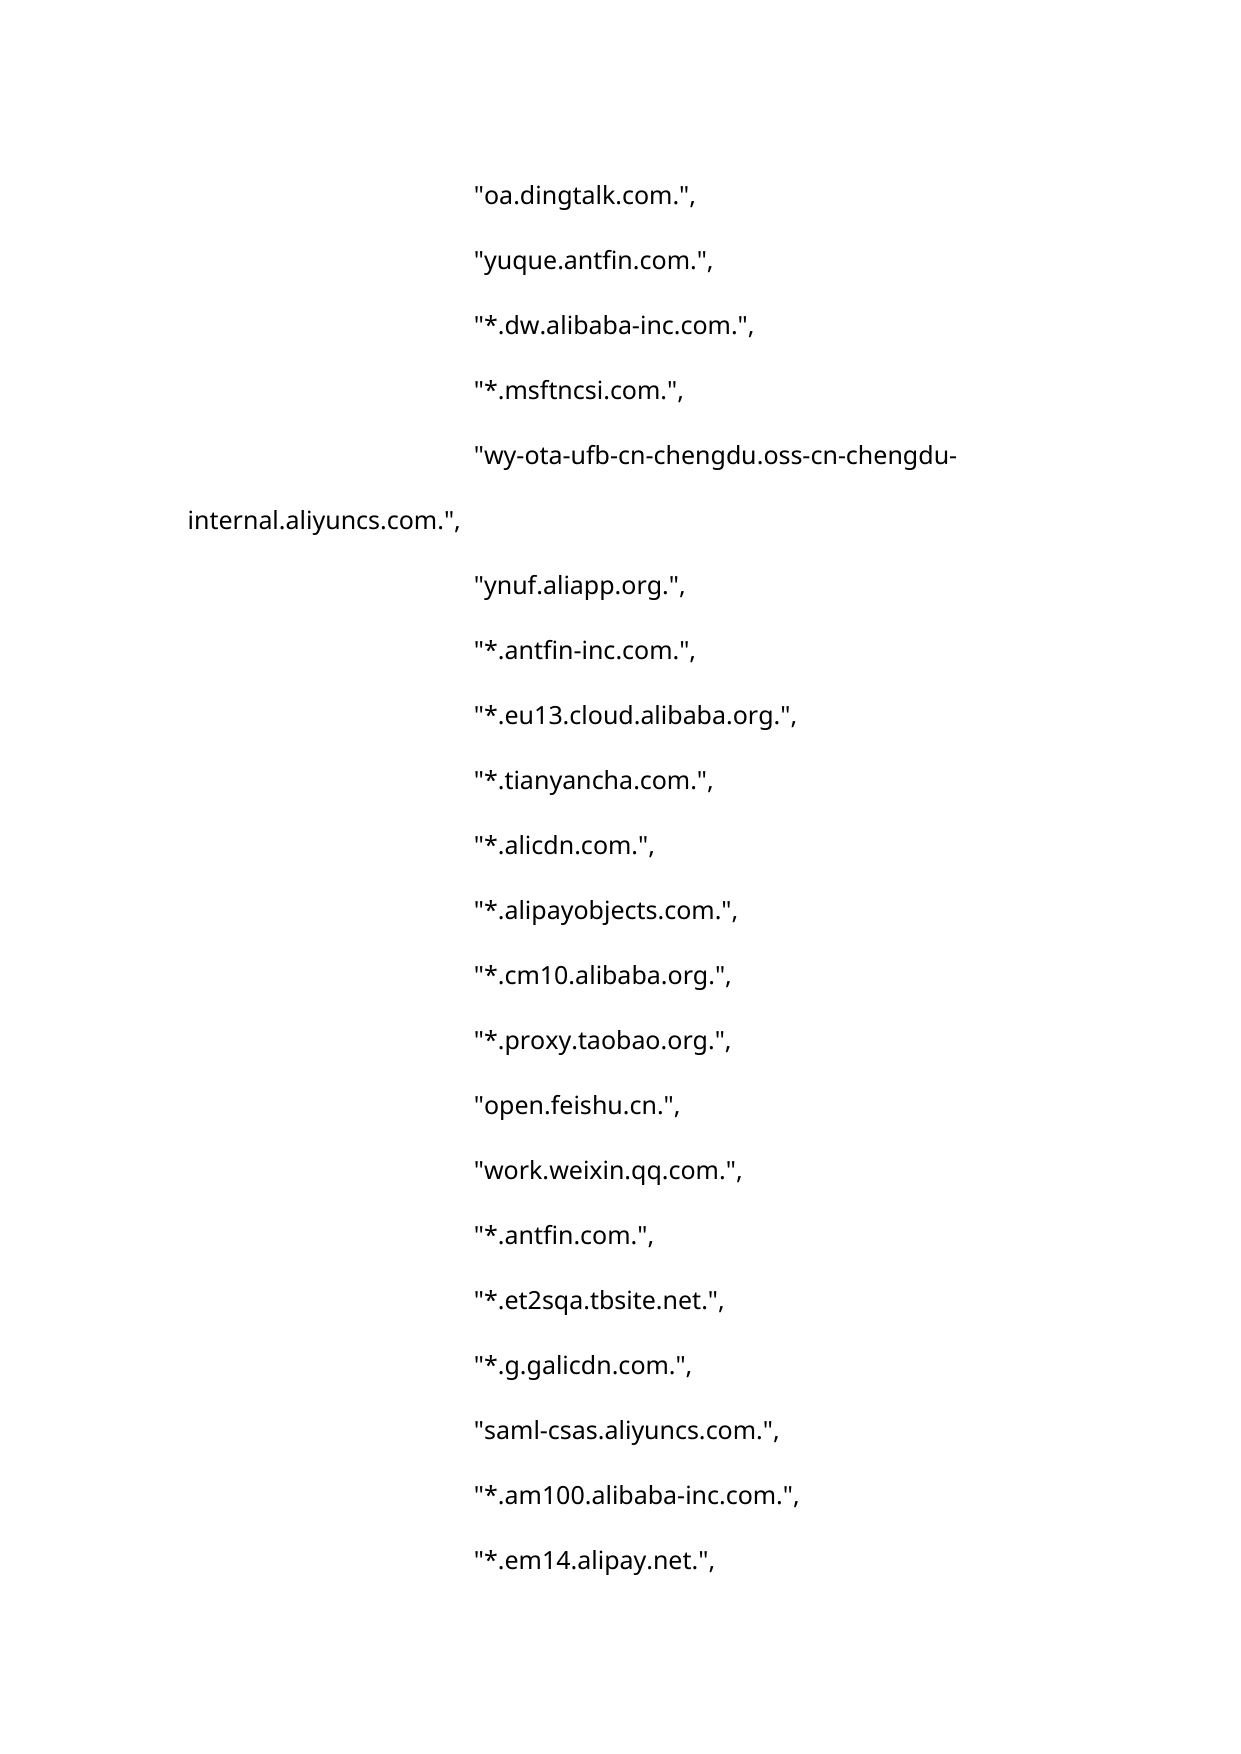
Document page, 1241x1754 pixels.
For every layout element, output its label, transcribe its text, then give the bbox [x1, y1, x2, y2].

text "open.feishu.cn.", [187, 1072, 1053, 1137]
text "*.proxy.taobao.org.", [187, 1007, 1053, 1072]
text "*.am100.alibaba-inc.com.", [187, 1462, 1053, 1527]
text "work.weixin.qq.com.", [187, 1137, 1053, 1202]
text "*.eu13.cloud.alibaba.org.", [187, 682, 1053, 747]
text "*.em14.alipay.net.", [187, 1527, 1053, 1592]
text "yuque.antfin.com.", [187, 227, 1053, 292]
text "oa.dingtalk.com.", [187, 162, 1053, 227]
text "*.et2sqa.tbsite.net.", [187, 1267, 1053, 1332]
text "*.cm10.alibaba.org.", [187, 942, 1053, 1007]
text "*.tianyancha.com.", [187, 747, 1053, 812]
text "*.alicdn.com.", [187, 812, 1053, 877]
text "*.g.galicdn.com.", [187, 1332, 1053, 1397]
text "*.antfin-inc.com.", [187, 617, 1053, 682]
text "wy-ota-ufb-cn-chengdu.oss-cn-chengdu-internal.aliyuncs.com.", [187, 422, 1053, 552]
text "*.antfin.com.", [187, 1202, 1053, 1267]
text "*.alipayobjects.com.", [187, 877, 1053, 942]
text "*.dw.alibaba-inc.com.", [187, 292, 1053, 357]
text "saml-csas.aliyuncs.com.", [187, 1397, 1053, 1462]
text "ynuf.aliapp.org.", [187, 552, 1053, 617]
text "*.msftncsi.com.", [187, 357, 1053, 422]
